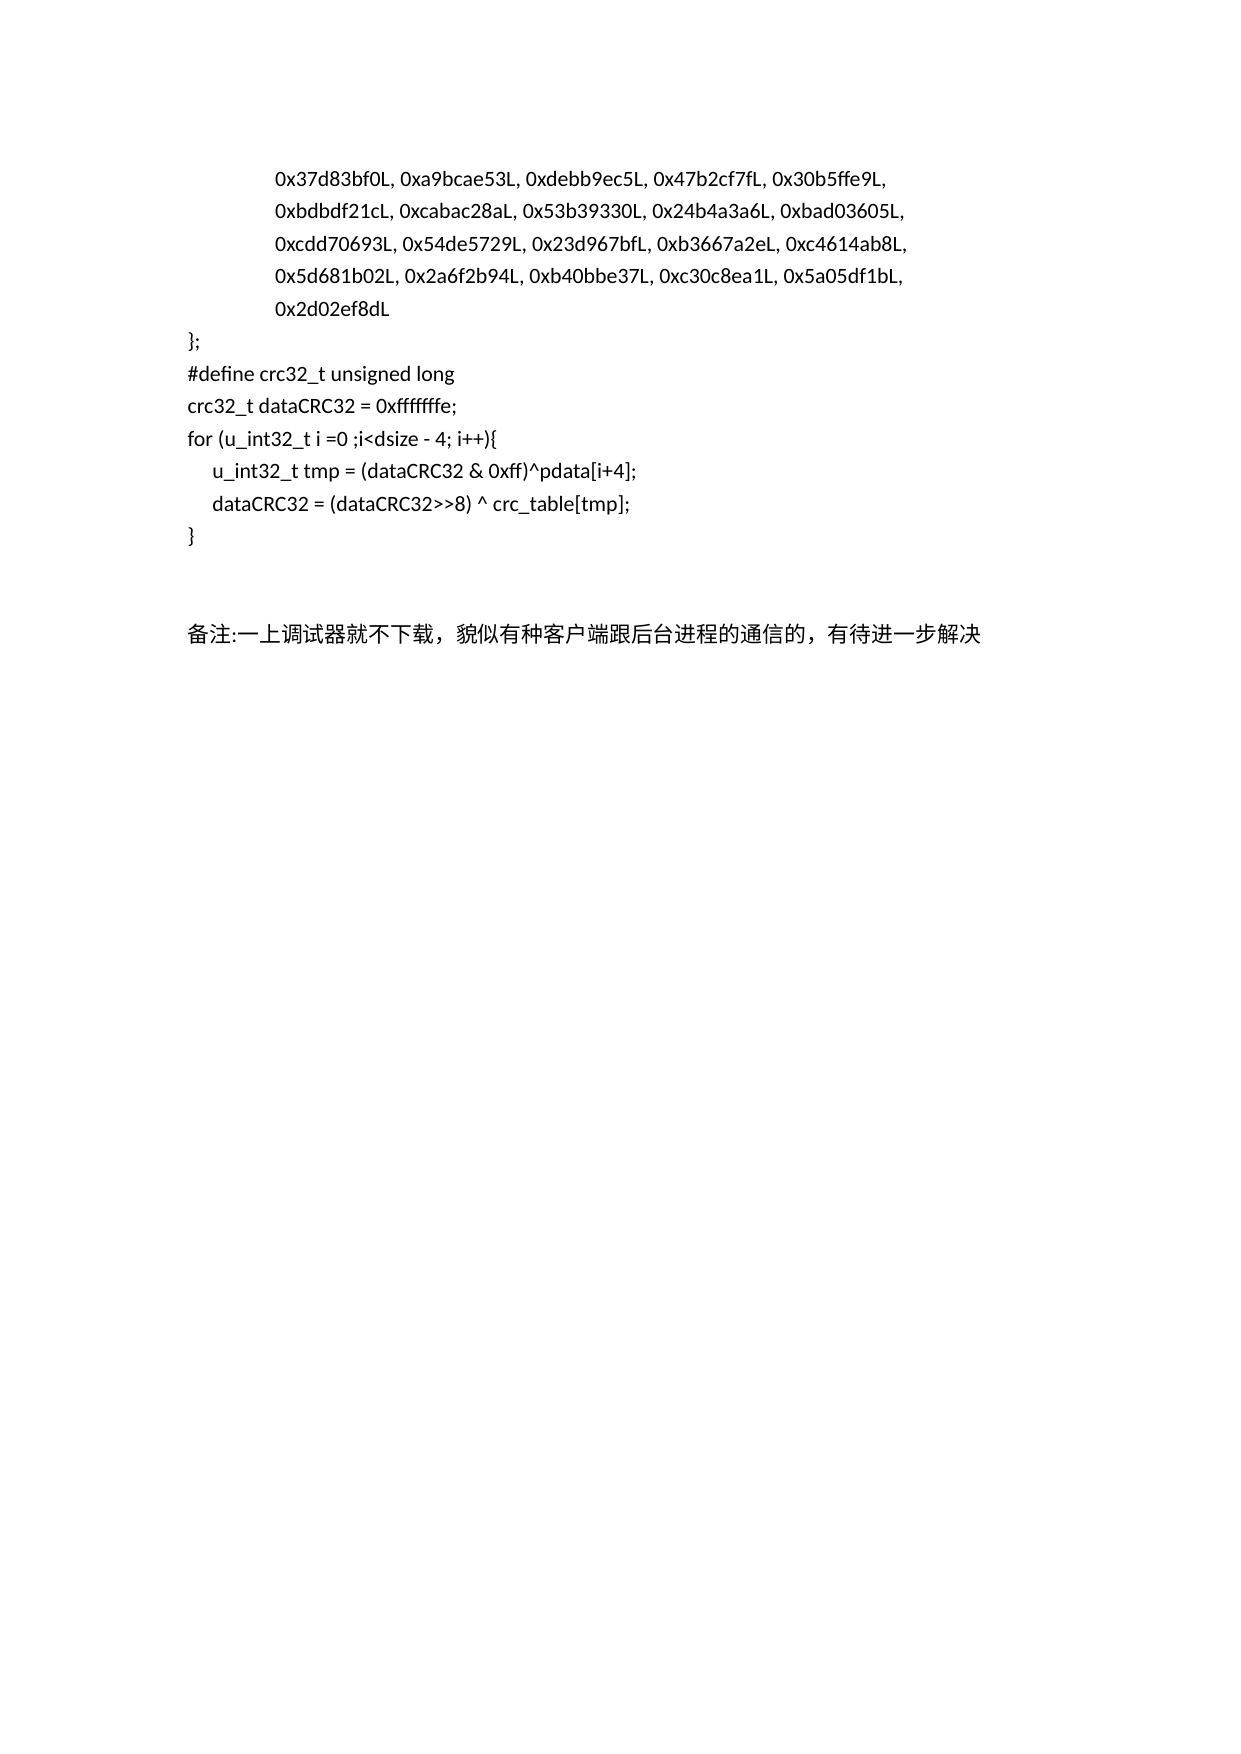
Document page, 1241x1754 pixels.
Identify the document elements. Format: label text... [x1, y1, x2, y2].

text dataCRC32 = (dataCRC32>>8) ^ crc_table[tmp]; [187, 487, 1053, 519]
text crc32_t dataCRC32 = 0xfffffffe; [187, 389, 1053, 422]
text 备注:一上调试器就不下载，貌似有种客户端跟后台进程的通信的，有待进一步解决 [187, 617, 1053, 649]
text 0x5d681b02L, 0x2a6f2b94L, 0xb40bbe37L, 0xc30c8ea1L, 0x5a05df1bL, [187, 259, 1053, 292]
text } [187, 519, 1053, 552]
text 0x2d02ef8dL [187, 292, 1053, 324]
text }; [187, 324, 1053, 357]
text 0xcdd70693L, 0x54de5729L, 0x23d967bfL, 0xb3667a2eL, 0xc4614ab8L, [187, 227, 1053, 259]
text 0x37d83bf0L, 0xa9bcae53L, 0xdebb9ec5L, 0x47b2cf7fL, 0x30b5ffe9L, [187, 162, 1053, 194]
text for (u_int32_t i =0 ;i<dsize - 4; i++){ [187, 422, 1053, 454]
text 0xbdbdf21cL, 0xcabac28aL, 0x53b39330L, 0x24b4a3a6L, 0xbad03605L, [187, 194, 1053, 227]
text u_int32_t tmp = (dataCRC32 & 0xff)^pdata[i+4]; [187, 454, 1053, 487]
text #define crc32_t unsigned long [187, 357, 1053, 389]
